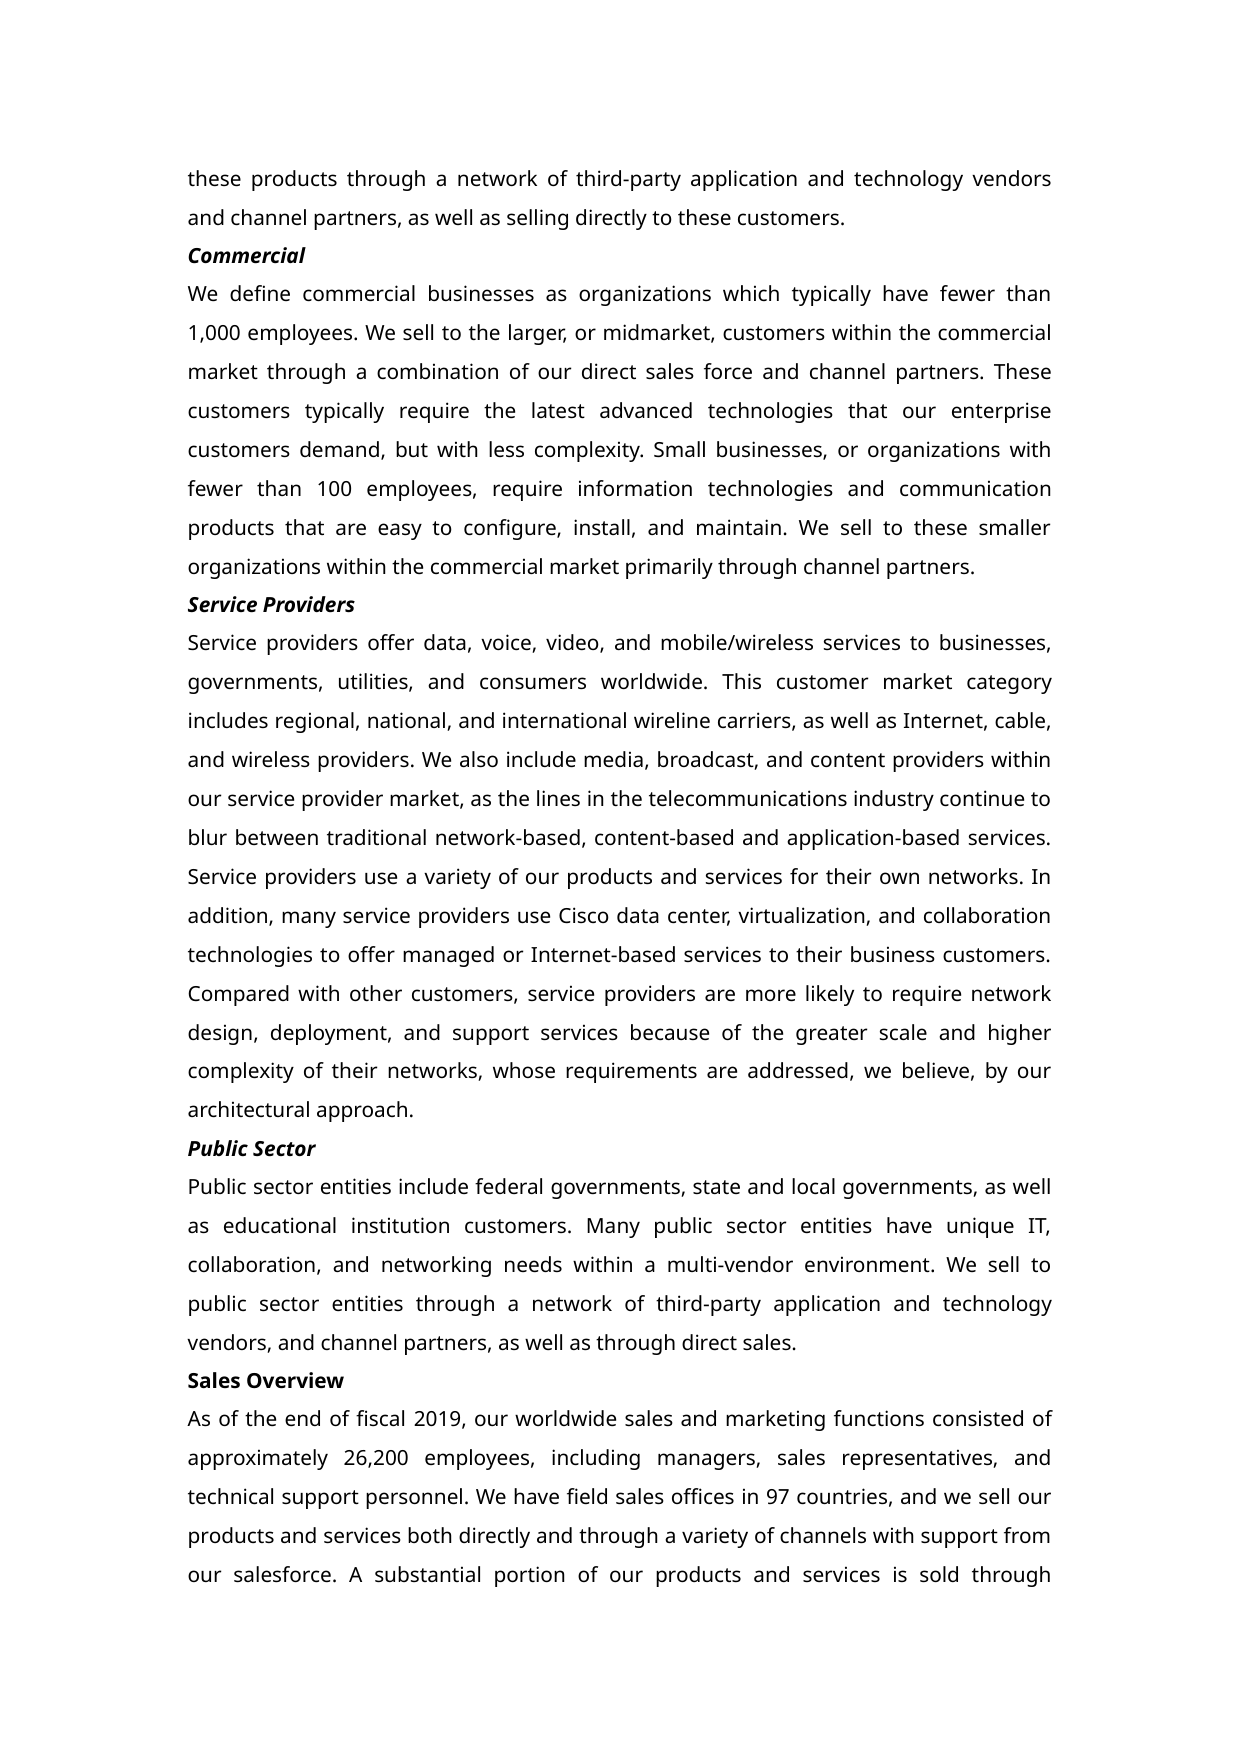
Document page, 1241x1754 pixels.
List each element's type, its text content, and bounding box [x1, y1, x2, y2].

text Sales Overview [187, 1364, 1053, 1396]
text Service providers offer data, voice, video, and mobile/wireless services to businesses, governments, utilities, and consumers worldwide. This customer market category includes regional, national, and international wireline carriers, as well as Internet, cable, and wireless providers. We also include media, broadcast, and content providers within our service provider market, as the lines in the telecommunications industry continue to blur between traditional network-based, content-based and application-based services. Service providers use a variety of our products and services for their own networks. In addition, many service providers use Cisco data center, virtualization, and collaboration technologies to offer managed or Internet-based services to their business customers. Compared with other customers, service providers are more likely to require network design, deployment, and support services because of the greater scale and higher complexity of their networks, whose requirements are addressed, we believe, by our architectural approach. [187, 626, 1053, 1126]
text Public sector entities include federal governments, state and local governments, as well as educational institution customers. Many public sector entities have unique IT, collaboration, and networking needs within a multi-vendor environment. We sell to public sector entities through a network of third-party application and technology vendors, and channel partners, as well as through direct sales. [187, 1170, 1053, 1358]
text Service Providers [187, 588, 1053, 621]
text We define commercial businesses as organizations which typically have fewer than 1,000 employees. We sell to the larger, or midmarket, customers within the commercial market through a combination of our direct sales force and channel partners. These customers typically require the latest advanced technologies that our enterprise customers demand, but with less complexity. Small businesses, or organizations with fewer than 100 employees, require information technologies and communication products that are easy to configure, install, and maintain. We sell to these smaller organizations within the commercial market primarily through channel partners. [187, 277, 1053, 582]
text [187, 1402, 1053, 1590]
text Commercial [187, 239, 1053, 272]
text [187, 162, 1053, 233]
text Public Sector [187, 1132, 1053, 1164]
